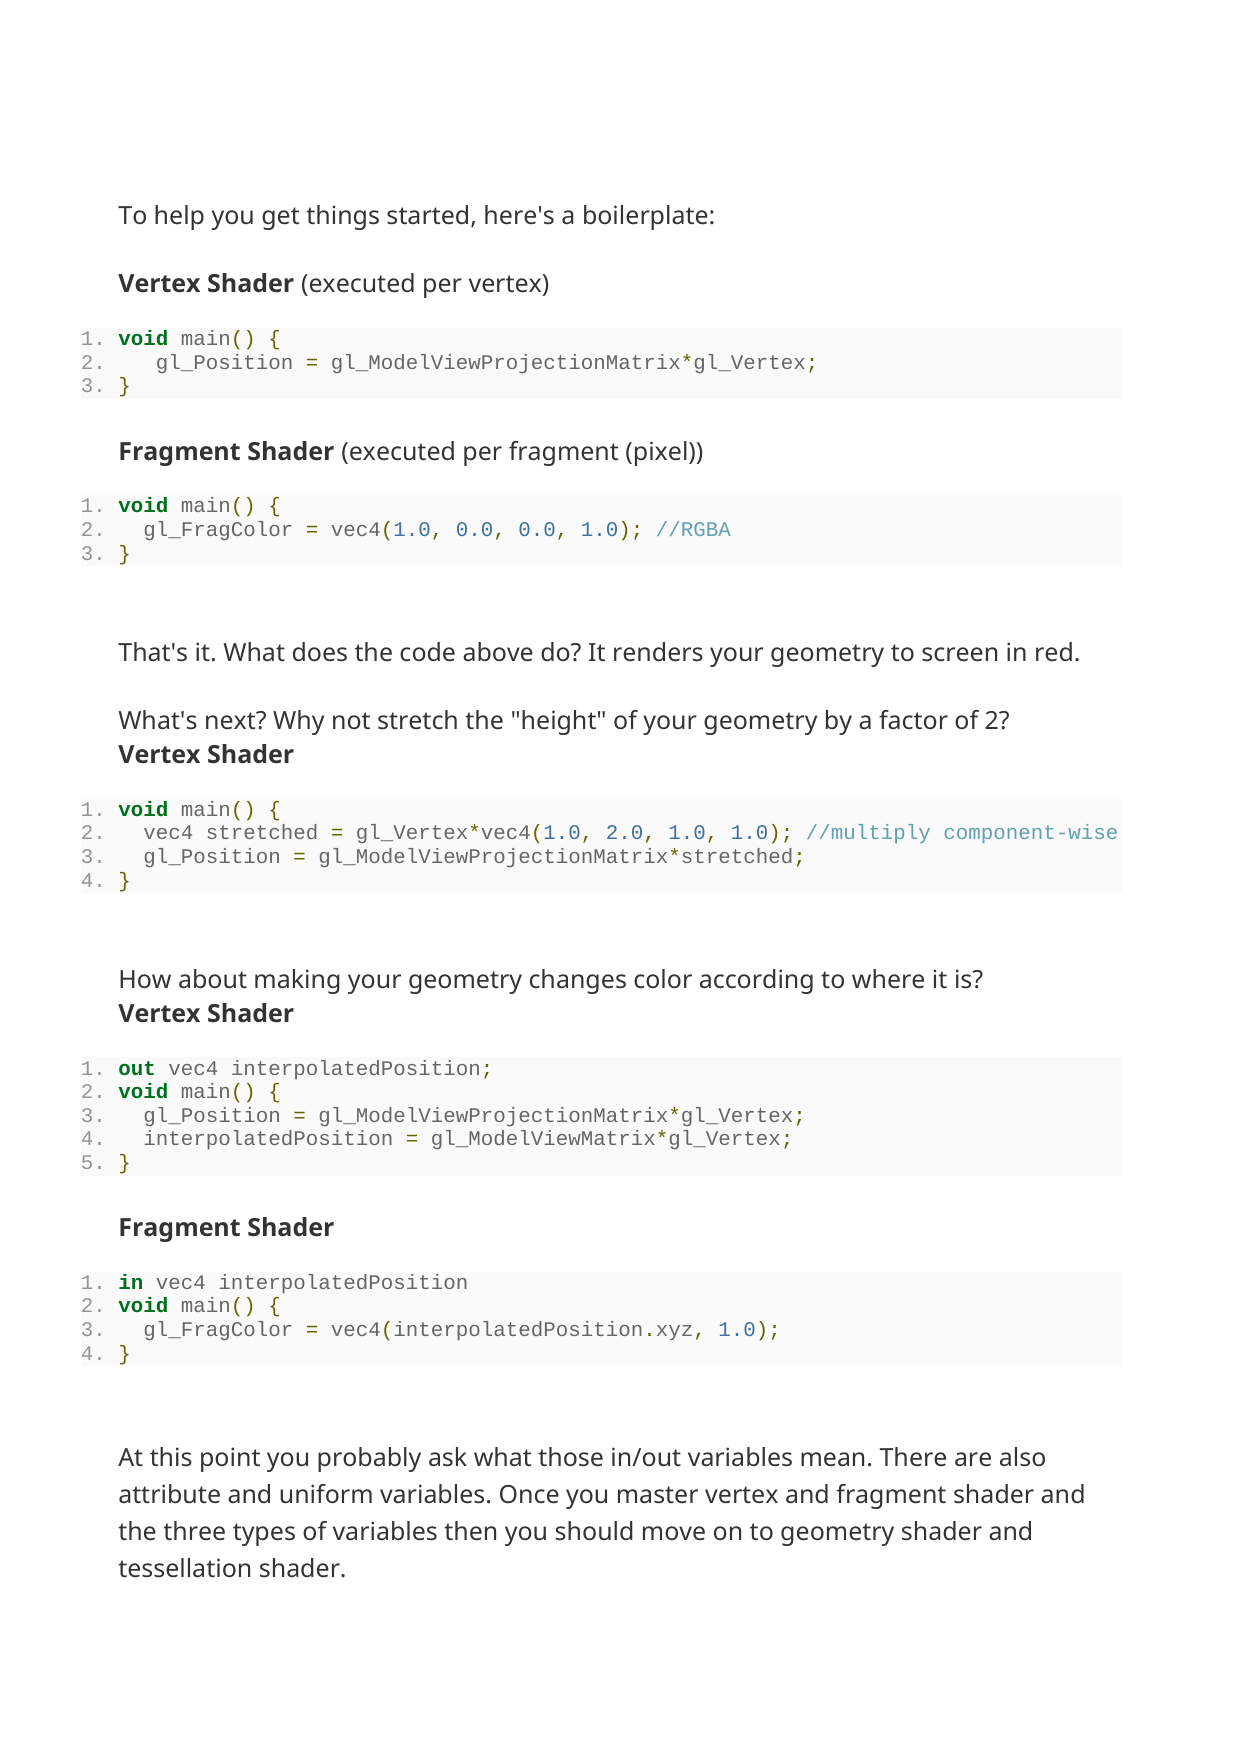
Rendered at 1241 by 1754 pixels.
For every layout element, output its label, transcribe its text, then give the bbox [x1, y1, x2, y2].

text Fragment Shader (executed per fragment (pixel)) [118, 399, 1122, 495]
list void main() { [81, 799, 1122, 822]
text To help you get things started, here's a boilerplate: Vertex Shader (executed per vertex) [118, 198, 1122, 328]
list } [81, 543, 1122, 566]
list interpolatedPosition = gl_ModelViewMatrix*gl_Vertex; [81, 1128, 1122, 1152]
list } [81, 376, 1122, 399]
list void main() { [81, 328, 1122, 352]
list gl_Position = gl_ModelViewProjectionMatrix*gl_Vertex; [81, 1105, 1122, 1128]
list } [81, 1343, 1122, 1366]
text How about making your geometry changes color according to where it is? Vertex Shader [118, 893, 1122, 1057]
list gl_FragColor = vec4(interpolatedPosition.xyz, 1.0); [81, 1319, 1122, 1343]
list } [81, 869, 1122, 893]
list } [81, 1152, 1122, 1176]
text At this point you probably ask what those in/out variables mean. There are also attribute and uniform variables. Once you master vertex and fragment shader and the three types of variables then you should move on to geometry shader and tessellation shader. [118, 1366, 1122, 1614]
list gl_Position = gl_ModelViewProjectionMatrix*stretched; [81, 846, 1122, 869]
list void main() { [81, 1296, 1122, 1319]
list vec4 stretched = gl_Vertex*vec4(1.0, 2.0, 1.0, 1.0); //multiply component-wise [81, 822, 1122, 846]
list void main() { [81, 1081, 1122, 1105]
text Fragment Shader [118, 1176, 1122, 1272]
list in vec4 interpolatedPosition [81, 1272, 1122, 1296]
text That's it. What does the code above do? It renders your geometry to screen in red. What's next? Why not stretch the "height" of your geometry by a factor of 2? Vertex Shader [118, 566, 1122, 799]
list void main() { [81, 495, 1122, 519]
list gl_FragColor = vec4(1.0, 0.0, 0.0, 1.0); //RGBA [81, 519, 1122, 543]
list out vec4 interpolatedPosition; [81, 1057, 1122, 1081]
list gl_Position = gl_ModelViewProjectionMatrix*gl_Vertex; [81, 352, 1122, 376]
